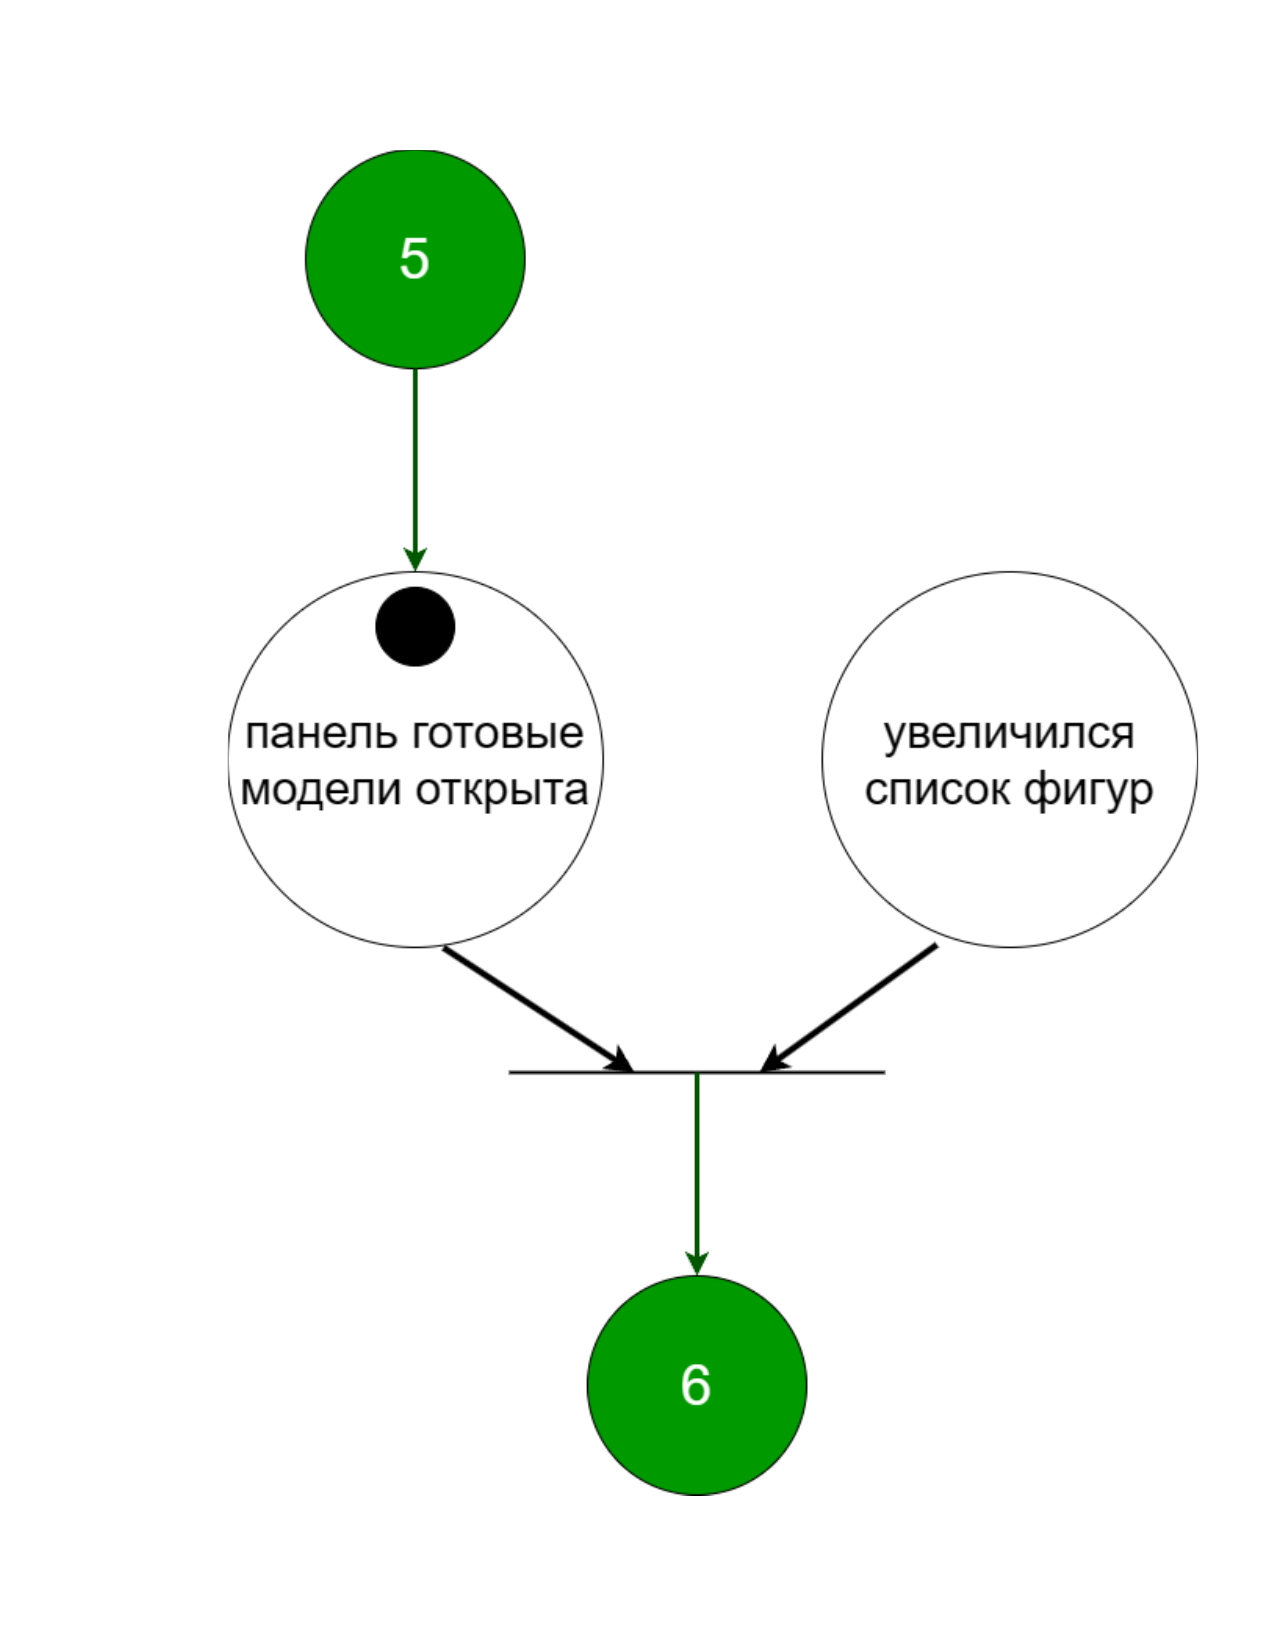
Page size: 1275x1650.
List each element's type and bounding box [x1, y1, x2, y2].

picture [227, 150, 1199, 1496]
